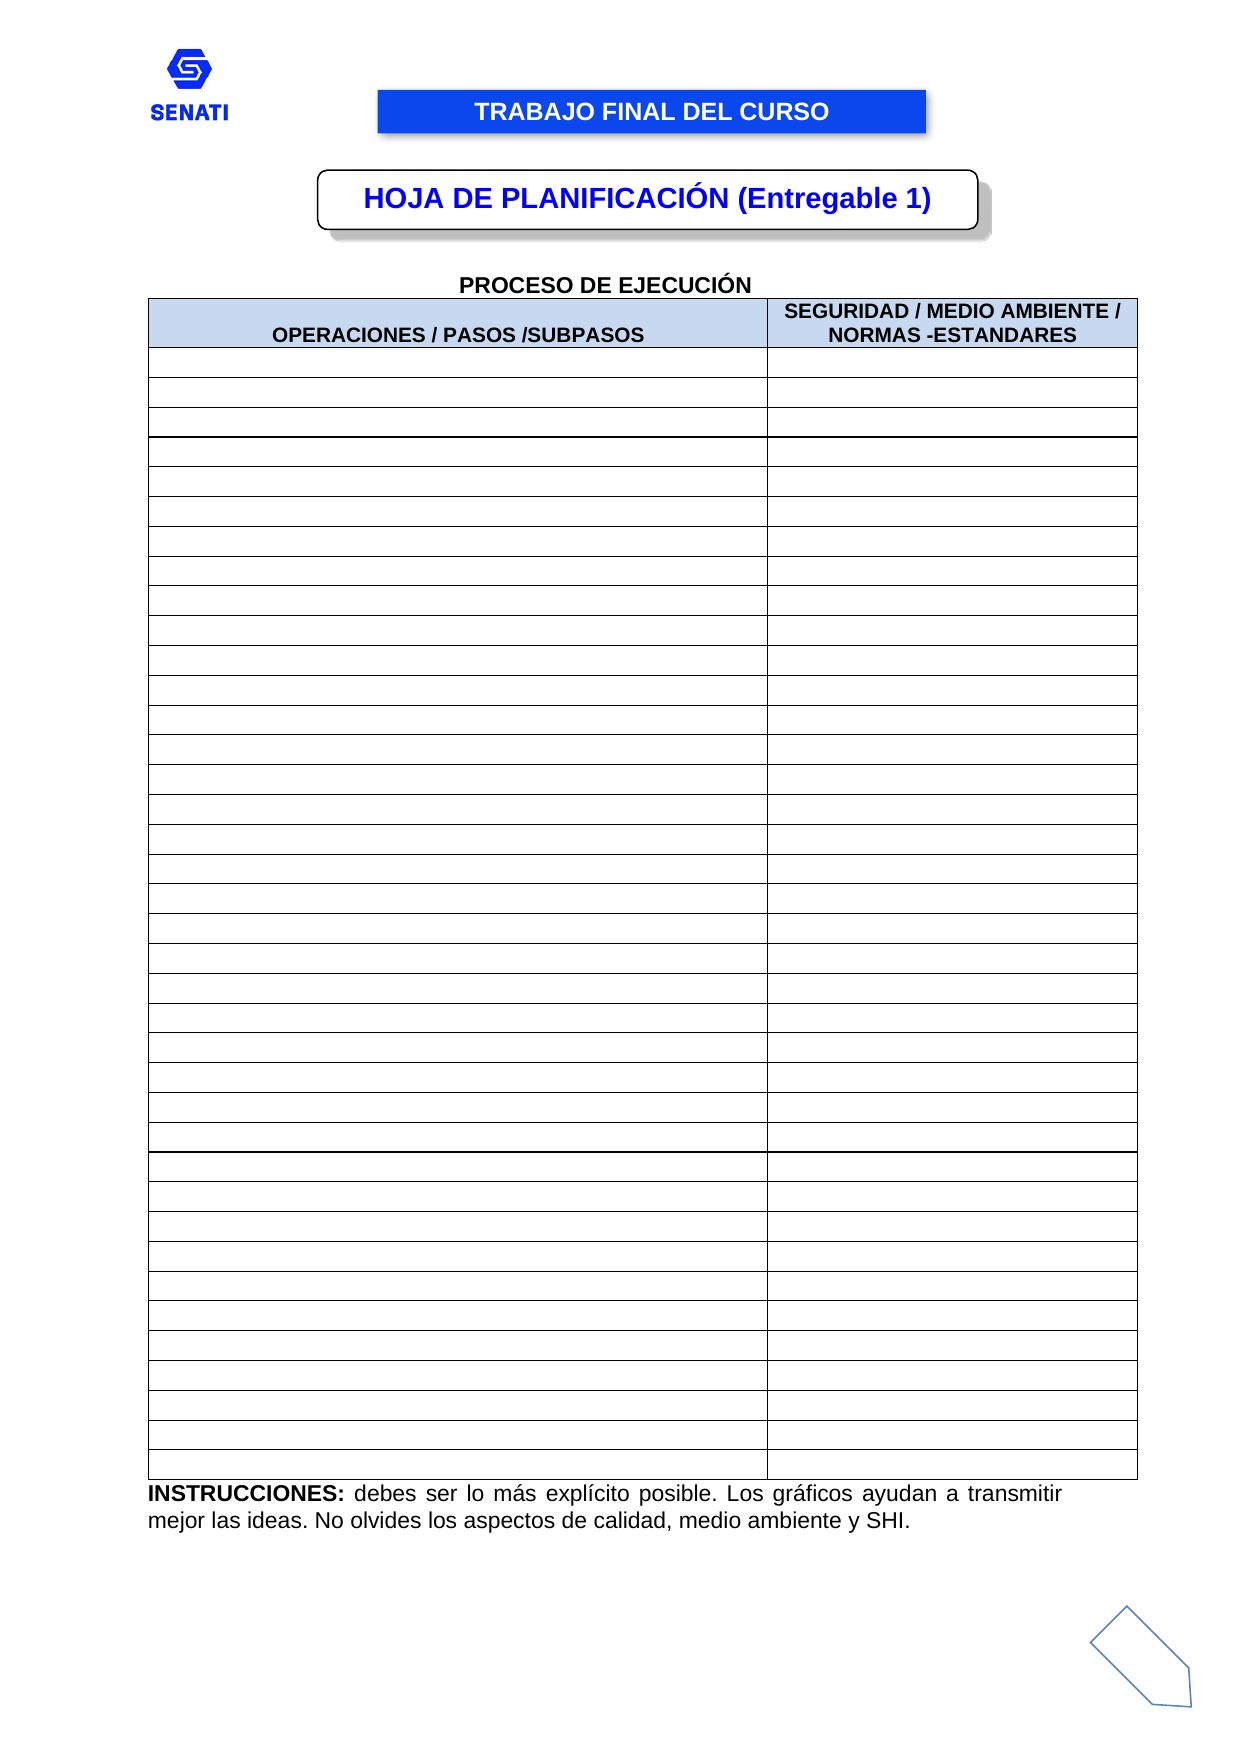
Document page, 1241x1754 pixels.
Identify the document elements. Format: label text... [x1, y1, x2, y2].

table_cell [768, 825, 1137, 853]
table_cell [149, 1272, 767, 1300]
table_cell [149, 1033, 767, 1062]
table_cell [149, 1450, 767, 1479]
table_cell [768, 1301, 1137, 1330]
table_cell [149, 914, 767, 943]
table_cell [768, 1033, 1137, 1062]
table_cell [149, 1391, 767, 1419]
table_cell [149, 855, 767, 883]
table_cell [768, 1391, 1137, 1419]
table_cell [149, 438, 767, 466]
text INSTRUCCIONES: debes ser lo más explícito posible. Los gráficos ayudan a transmitir mejor las ideas. No olvides los aspectos de calidad, medio ambiente y SHI. [148, 1480, 1063, 1533]
table_cell [149, 1242, 767, 1271]
table_cell [768, 1063, 1137, 1092]
table_header SEGURIDAD / MEDIO AMBIENTE / NORMAS -ESTANDARES [768, 299, 1137, 347]
table_cell [768, 438, 1137, 466]
table_cell [768, 1153, 1137, 1181]
table_cell [149, 1153, 767, 1181]
table_cell [768, 557, 1137, 585]
table_cell [149, 735, 767, 764]
table_cell [149, 646, 767, 675]
table_cell [149, 944, 767, 973]
table_cell [768, 795, 1137, 824]
table_cell [149, 616, 767, 645]
table_cell [149, 497, 767, 526]
table_cell [768, 974, 1137, 1002]
table_header OPERACIONES / PASOS /SUBPASOS [149, 299, 767, 347]
table_cell [149, 795, 767, 824]
table_cell [768, 1242, 1137, 1271]
table_cell [768, 1421, 1137, 1449]
table_cell [768, 646, 1137, 675]
table_cell [768, 616, 1137, 645]
table_cell [149, 586, 767, 615]
table_cell [149, 1361, 767, 1390]
table_cell [768, 735, 1137, 764]
table_cell [149, 765, 767, 794]
table_cell [149, 706, 767, 734]
table_cell [149, 1331, 767, 1360]
table_cell [149, 1063, 767, 1092]
table_cell [768, 467, 1137, 496]
table_cell [149, 348, 767, 377]
table_cell [149, 1182, 767, 1211]
table_cell [768, 586, 1137, 615]
table_cell [768, 1450, 1137, 1479]
table_cell [149, 408, 767, 436]
table_cell [149, 1301, 767, 1330]
table_cell [768, 765, 1137, 794]
table_cell [768, 1272, 1137, 1300]
table_cell [768, 527, 1137, 556]
table_cell [149, 974, 767, 1002]
table_cell [768, 408, 1137, 436]
table_cell [768, 676, 1137, 704]
table_cell [149, 467, 767, 496]
table_cell [768, 1212, 1137, 1241]
text PROCESO DE EJECUCIÓN [148, 272, 1063, 298]
table_cell [768, 1331, 1137, 1360]
table_cell [149, 1212, 767, 1241]
table_cell [149, 1421, 767, 1449]
table_cell [149, 884, 767, 913]
picture [147, 46, 231, 124]
table_cell [768, 1182, 1137, 1211]
table_cell [768, 1093, 1137, 1122]
table_cell [149, 527, 767, 556]
table_cell [768, 855, 1137, 883]
table_cell [768, 914, 1137, 943]
table_cell [149, 557, 767, 585]
table_cell [149, 1093, 767, 1122]
table_cell [768, 1004, 1137, 1032]
table_cell [149, 676, 767, 704]
table_cell [149, 378, 767, 407]
table_cell [768, 944, 1137, 973]
table_cell [149, 825, 767, 853]
table_cell [768, 884, 1137, 913]
table_cell [768, 497, 1137, 526]
table_cell [768, 1123, 1137, 1151]
table_cell [149, 1123, 767, 1151]
table_cell [768, 378, 1137, 407]
table_cell [149, 1004, 767, 1032]
table_cell [768, 1361, 1137, 1390]
table_cell [768, 348, 1137, 377]
table_cell [768, 706, 1137, 734]
